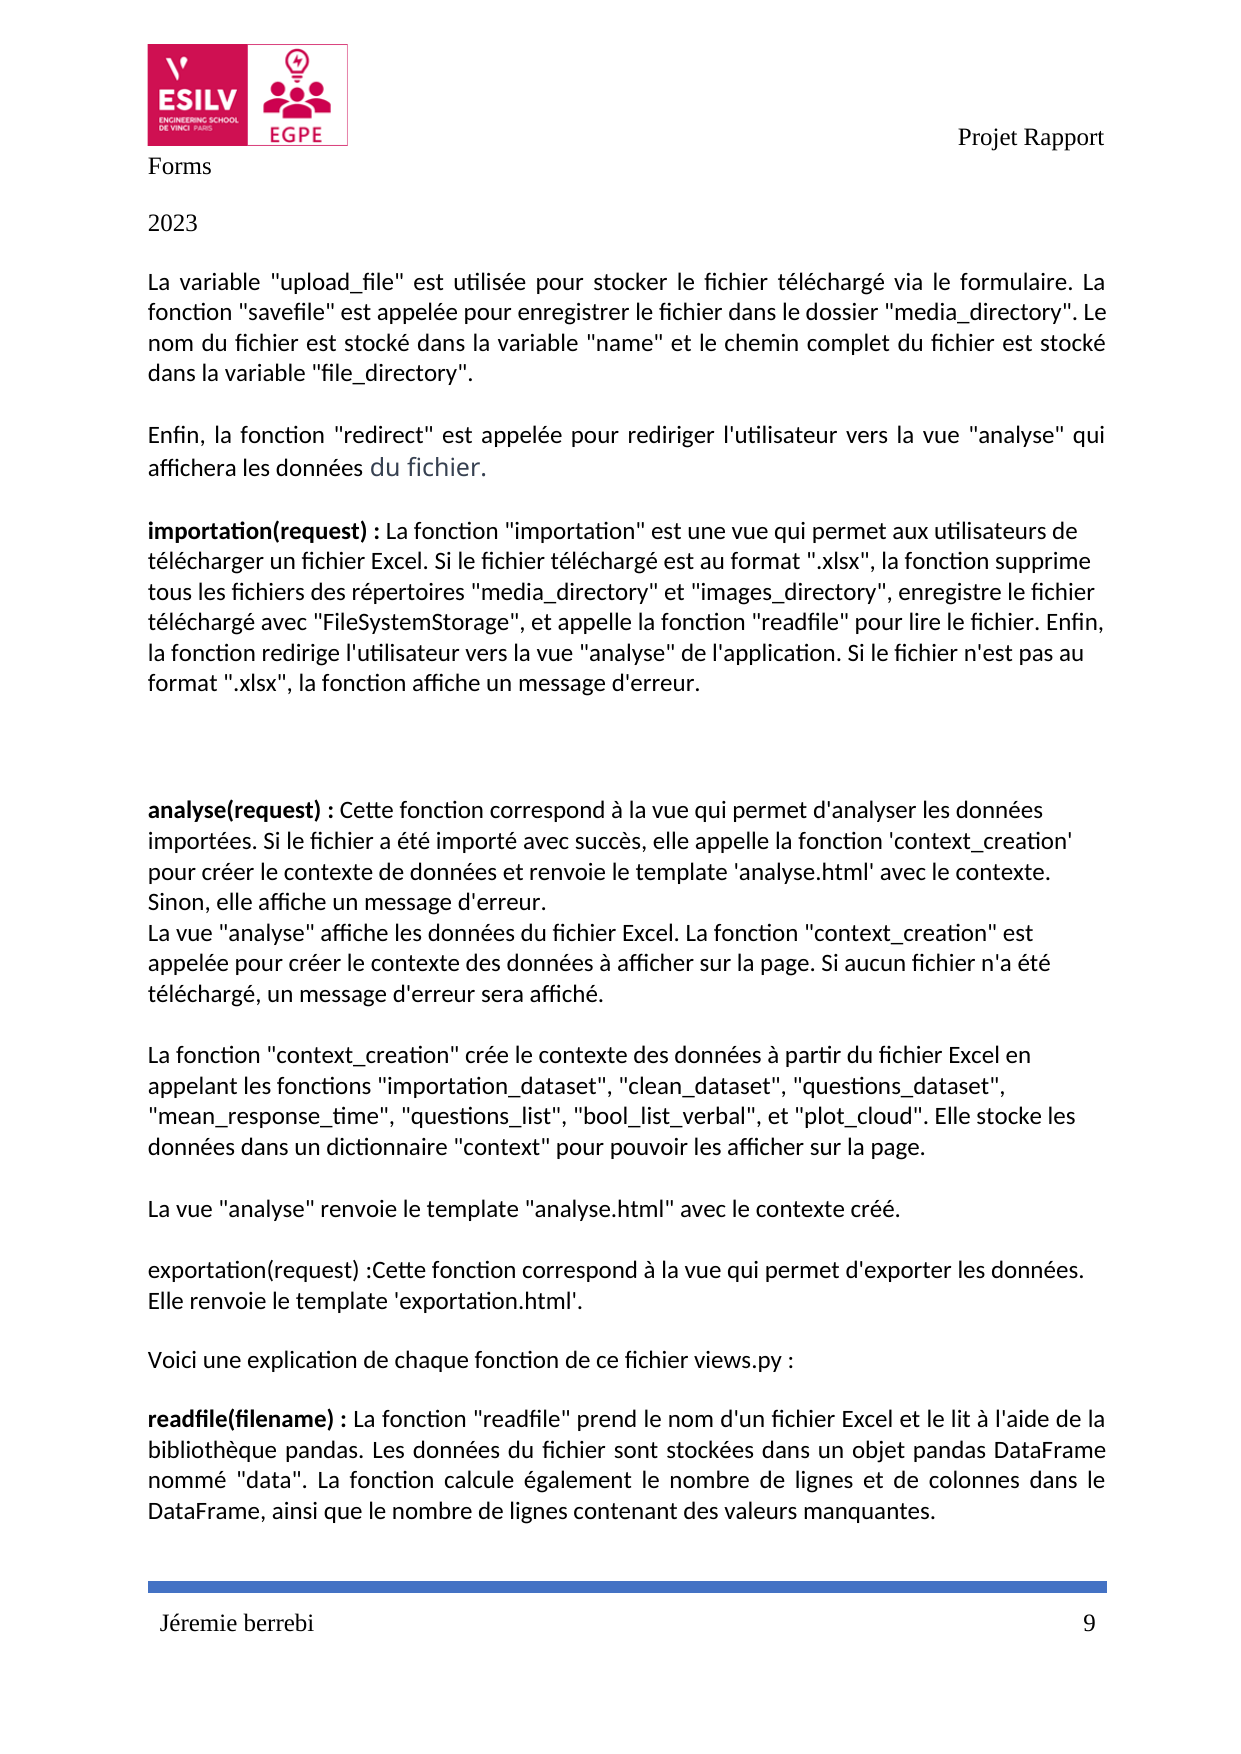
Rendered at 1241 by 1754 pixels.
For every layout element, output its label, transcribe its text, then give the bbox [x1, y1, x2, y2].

text Enfin, la fonction "redirect" est appelée pour rediriger l'utilisateur vers la vue "analyse" qui affichera les données du fichier. [148, 419, 1107, 484]
subtitle exportation(request) :Cette fonction correspond à la vue qui permet d'exporter les données. Elle renvoie le template 'exportation.html'. [148, 1254, 1107, 1316]
text La variable "upload_file" est utilisée pour stocker le fichier téléchargé via le formulaire. La fonction "savefile" est appelée pour enregistrer le fichier dans le dossier "media_directory". Le nom du fichier est stocké dans la variable "name" et le chemin complet du fichier est stocké dans la variable "file_directory". [148, 266, 1107, 388]
picture [147, 44, 348, 146]
subtitle analyse(request) : Cette fonction correspond à la vue qui permet d'analyser les données importées. Si le fichier a été importé avec succès, elle appelle la fonction 'context_creation' pour créer le contexte de données et renvoie le template 'analyse.html' avec le contexte. Sinon, elle affiche un message d'erreur. [148, 794, 1107, 917]
text La vue "analyse" affiche les données du fichier Excel. La fonction "context_creation" est appelée pour créer le contexte des données à afficher sur la page. Si aucun fichier n'a été téléchargé, un message d'erreur sera affiché. [148, 917, 1107, 1008]
text La vue "analyse" renvoie le template "analyse.html" avec le contexte créé. [148, 1193, 1107, 1223]
text La fonction "context_creation" crée le contexte des données à partir du fichier Excel en appelant les fonctions "importation_dataset", "clean_dataset", "questions_dataset", "mean_response_time", "questions_list", "bool_list_verbal", et "plot_cloud". Elle stocke les données dans un dictionnaire "context" pour pouvoir les afficher sur la page. [148, 1039, 1107, 1162]
text readfile(filename) : La fonction "readfile" prend le nom d'un fichier Excel et le lit à l'aide de la bibliothèque pandas. Les données du fichier sont stockées dans un objet pandas DataFrame nommé "data". La fonction calcule également le nombre de lignes et de colonnes dans le DataFrame, ainsi que le nombre de lignes contenant des valeurs manquantes. [148, 1404, 1107, 1526]
text Voici une explication de chaque fonction de ce fichier views.py : [148, 1344, 1107, 1375]
text importation(request) : La fonction "importation" est une vue qui permet aux utilisateurs de télécharger un fichier Excel. Si le fichier téléchargé est au format ".xlsx", la fonction supprime tous les fichiers des répertoires "media_directory" et "images_directory", enregistre le fichier téléchargé avec "FileSystemStorage", et appelle la fonction "readfile" pour lire le fichier. Enfin, la fonction redirige l'utilisateur vers la vue "analyse" de l'application. Si le fichier n'est pas au format ".xlsx", la fonction affiche un message d'erreur. [148, 515, 1107, 698]
